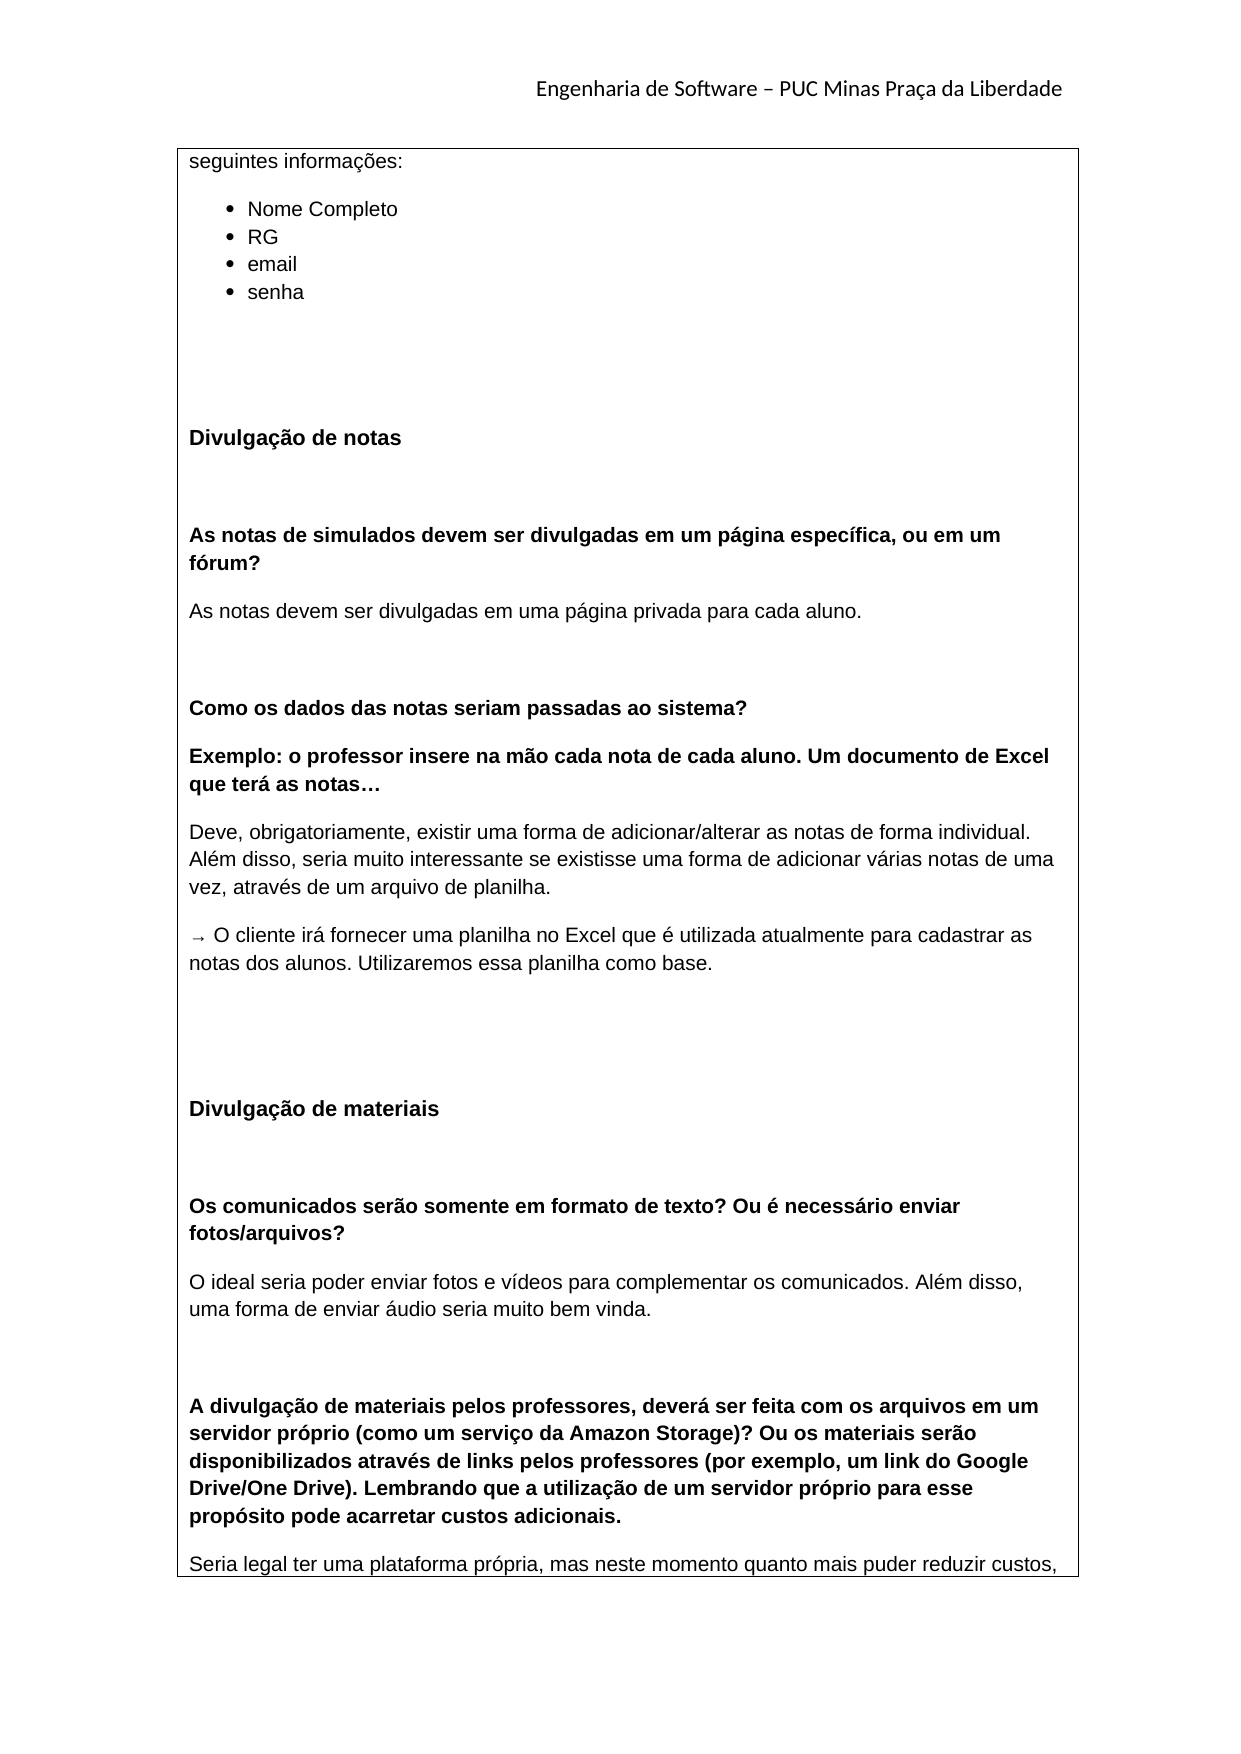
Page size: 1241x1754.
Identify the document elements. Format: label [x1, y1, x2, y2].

table_cell [178, 149, 1078, 1576]
